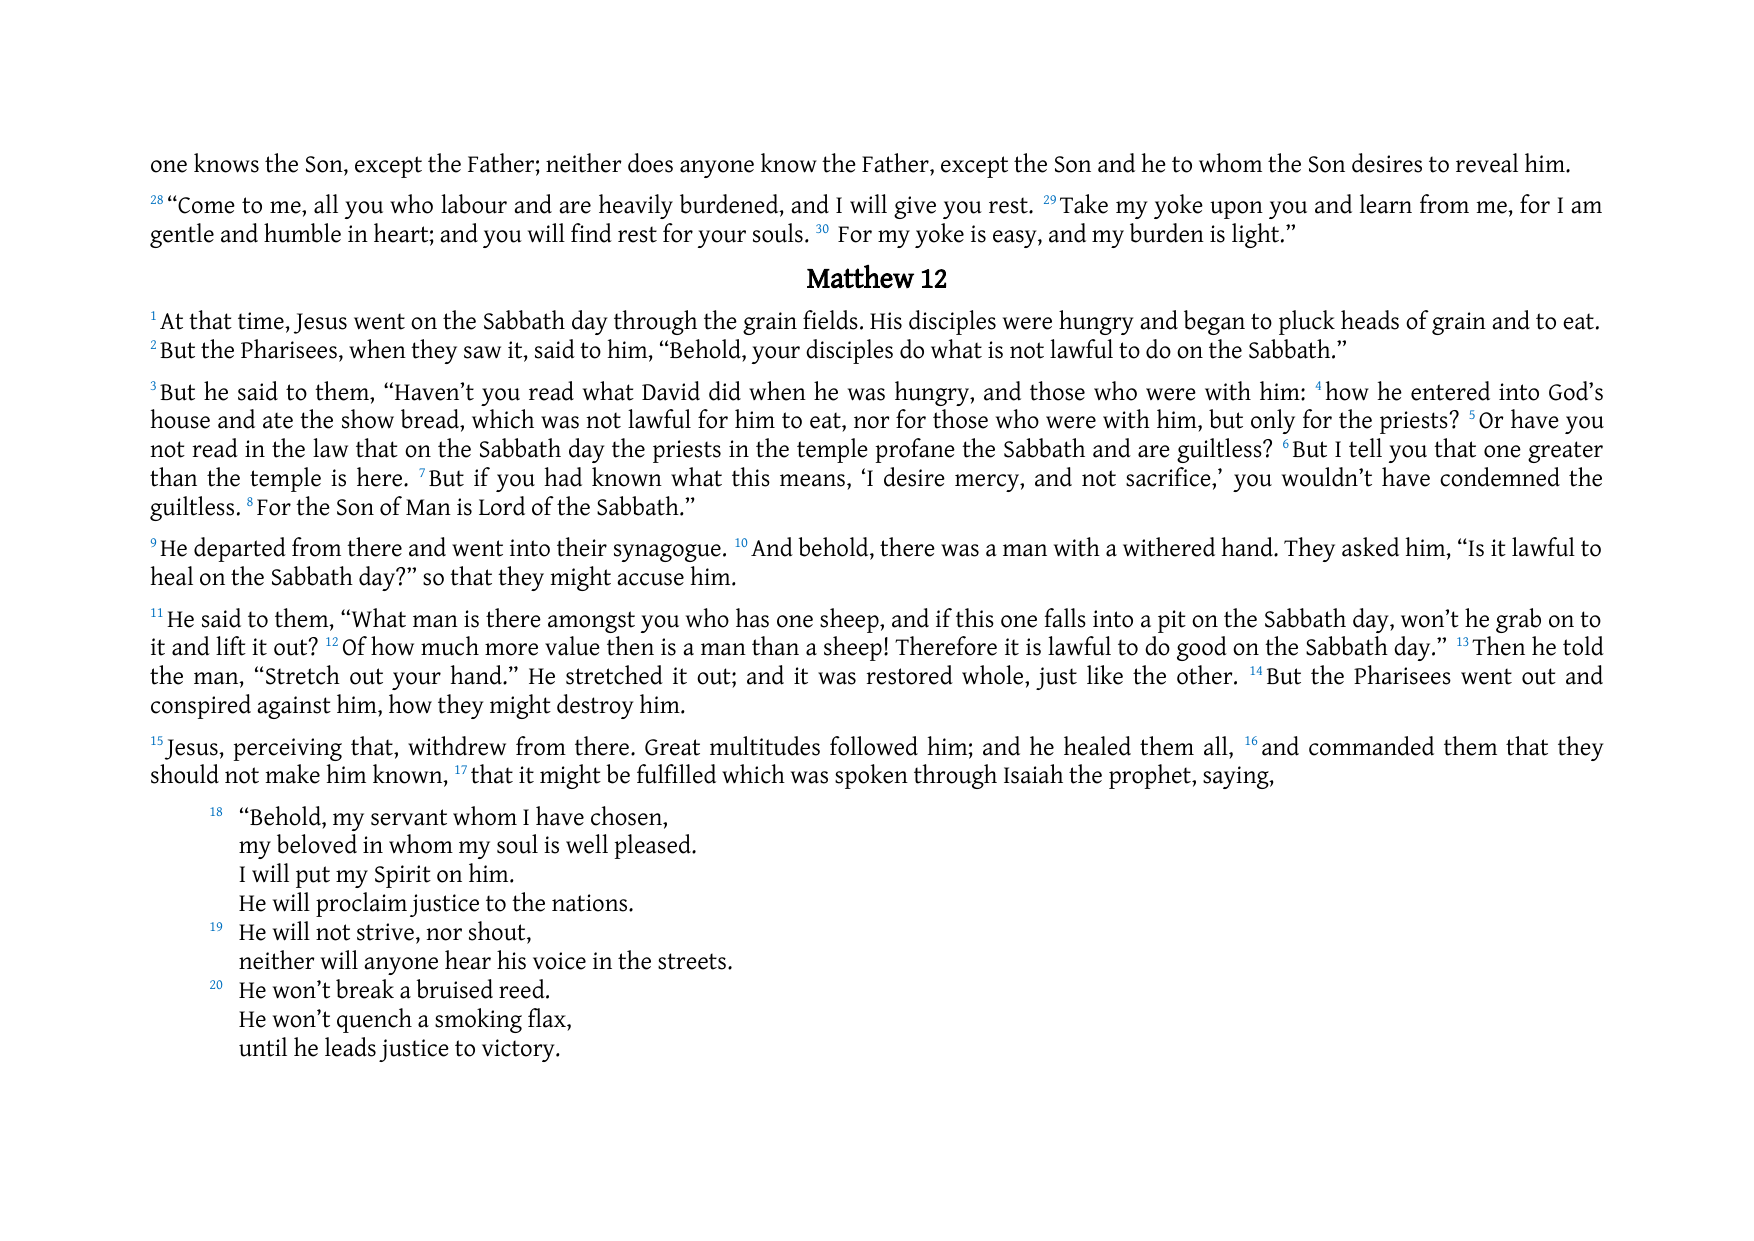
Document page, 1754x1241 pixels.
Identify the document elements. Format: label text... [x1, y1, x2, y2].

text 11 He said to them, “What man is there amongst you who has one sheep, and if this one falls into a pit on the Sabbath day, won’t he grab on to it and lift it out? 12 Of how much more value then is a man than a sheep! Therefore it is lawful to do good on the Sabbath day.” 13 Then he told the man, “Stretch out your hand.” He stretched it out; and it was restored whole, just like the other. 14 But the Pharisees went out and conspired against him, how they might destroy him. [150, 605, 1604, 720]
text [150, 150, 1604, 179]
text 19 He will not strive, nor shout, neither will anyone hear his voice in the streets. [209, 918, 1545, 976]
text 18 “Behold, my servant whom I have chosen, my beloved in whom my soul is well pleased. I will put my Spirit on him. He will proclaim justice to the nations. [209, 803, 1545, 918]
text 15 Jesus, perceiving that, withdrew from there. Great multitudes followed him; and he healed them all, 16 and commanded them that they should not make him known, 17 that it might be fulfilled which was spoken through Isaiah the prophet, saying, [150, 733, 1604, 791]
text 3 But he said to them, “Haven’t you read what David did when he was hungry, and those who were with him: 4 how he entered into God’s house and ate the show bread, which was not lawful for him to eat, nor for those who were with him, but only for the priests? 5 Or have you not read in the law that on the Sabbath day the priests in the temple profane the Sabbath and are guiltless? 6 But I tell you that one greater than the temple is here. 7 But if you had known what this means, ‘I desire mercy, and not sacrifice,’ you wouldn’t have condemned the guiltless. 8 For the Son of Man is Lord of the Sabbath.” [150, 378, 1604, 522]
text Matthew 12 [150, 262, 1604, 295]
text 9 He departed from there and went into their synagogue. 10 And behold, there was a man with a withered hand. They asked him, “Is it lawful to heal on the Sabbath day?” so that they might accuse him. [150, 535, 1604, 592]
text 1 At that time, Jesus went on the Sabbath day through the grain fields. His disciples were hungry and began to pluck heads of grain and to eat. 2 But the Pharisees, when they saw it, said to him, “Behold, your disciples do what is not lawful to do on the Sabbath.” [150, 308, 1604, 366]
text 28 “Come to me, all you who labour and are heavily burdened, and I will give you rest. 29 Take my yoke upon you and learn from me, for I am gentle and humble in heart; and you will find rest for your souls. 30 For my yoke is easy, and my burden is light.” [150, 191, 1604, 249]
text 20 He won’t break a bruised reed. He won’t quench a smoking flax, until he leads justice to victory. [209, 976, 1545, 1063]
